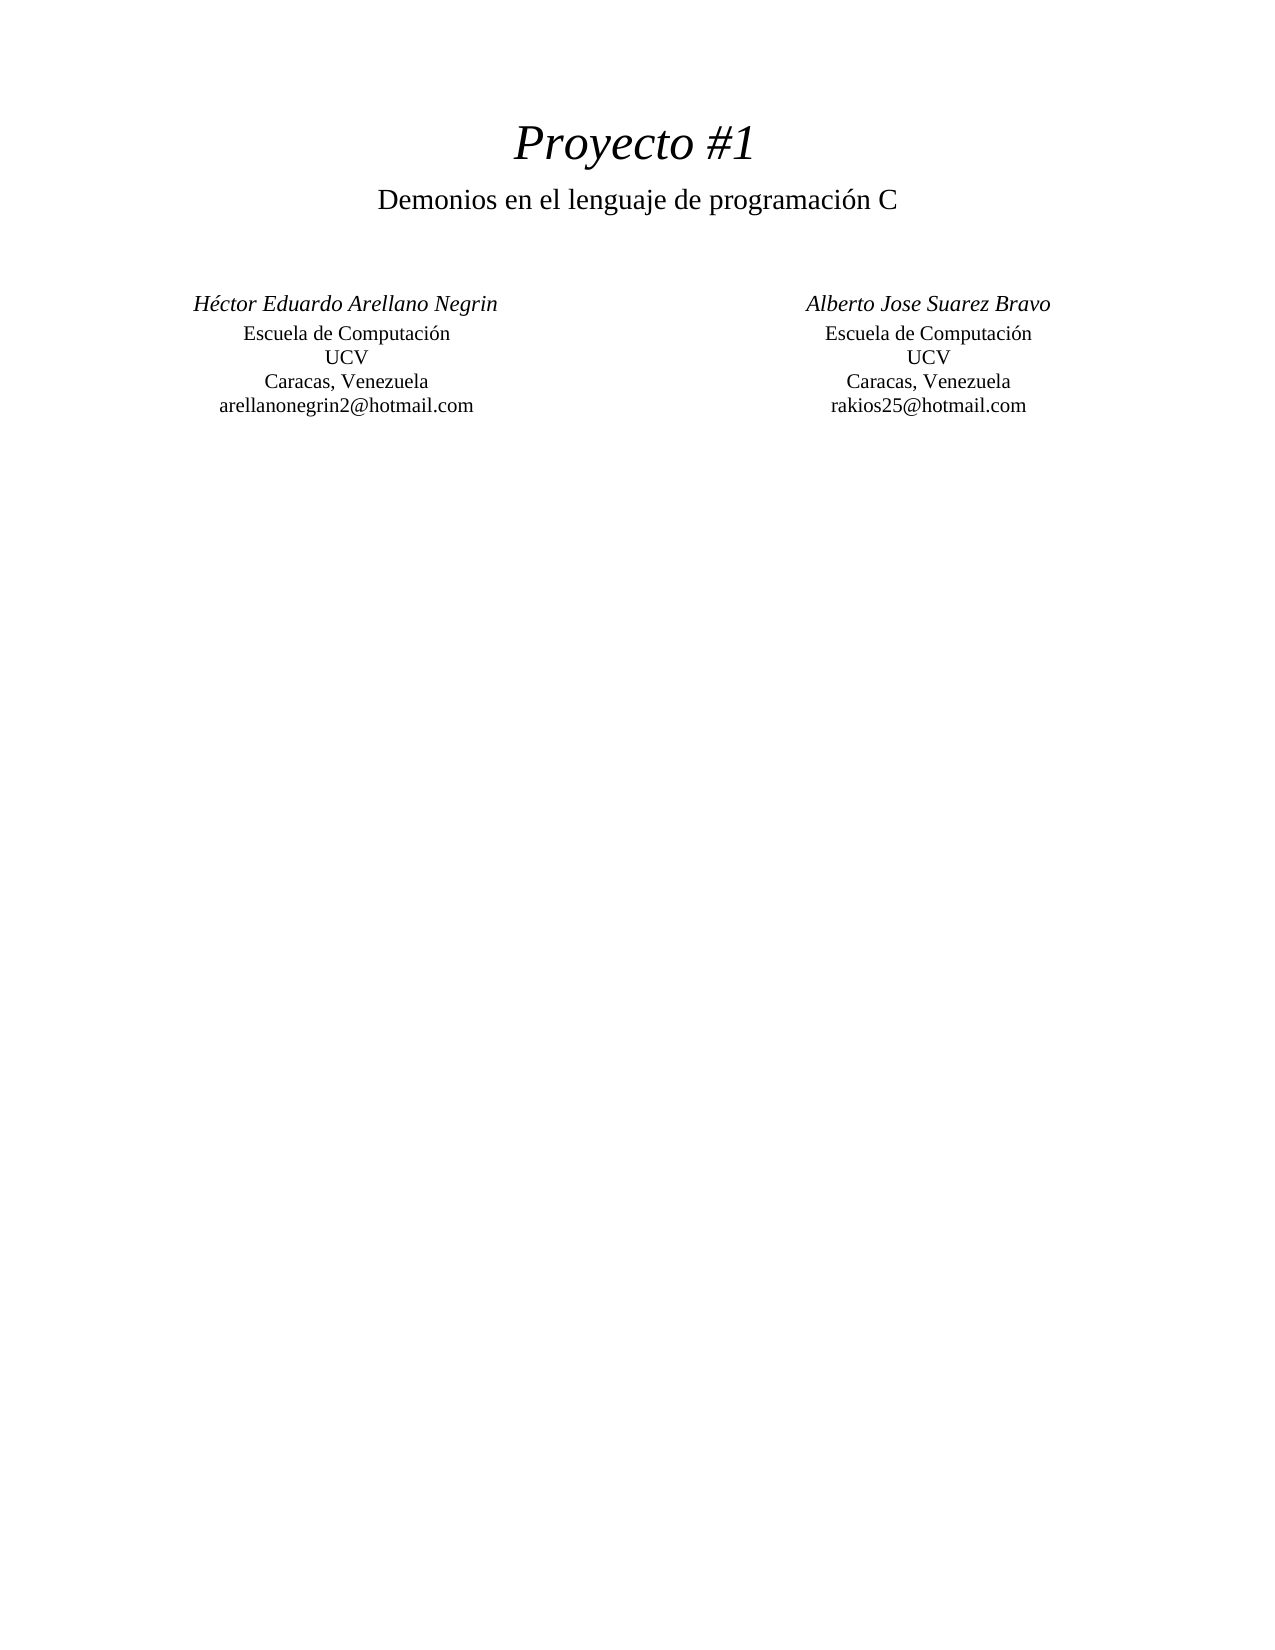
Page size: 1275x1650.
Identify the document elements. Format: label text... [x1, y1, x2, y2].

text Héctor Eduardo Arellano Negrin [93, 290, 600, 316]
text UCV [675, 345, 1182, 369]
title Proyecto #1 [93, 112, 1182, 170]
text Escuela de Computación [93, 321, 600, 345]
text rakios25@hotmail.com [675, 393, 1182, 417]
text Caracas, Venezuela [675, 369, 1182, 393]
text Alberto Jose Suarez Bravo [675, 290, 1182, 316]
subtitle Demonios en el lenguaje de programación C [93, 182, 1182, 216]
text Escuela de Computación [675, 321, 1182, 345]
text Caracas, Venezuela [93, 369, 600, 393]
text arellanonegrin2@hotmail.com [93, 393, 600, 417]
text UCV [93, 345, 600, 369]
